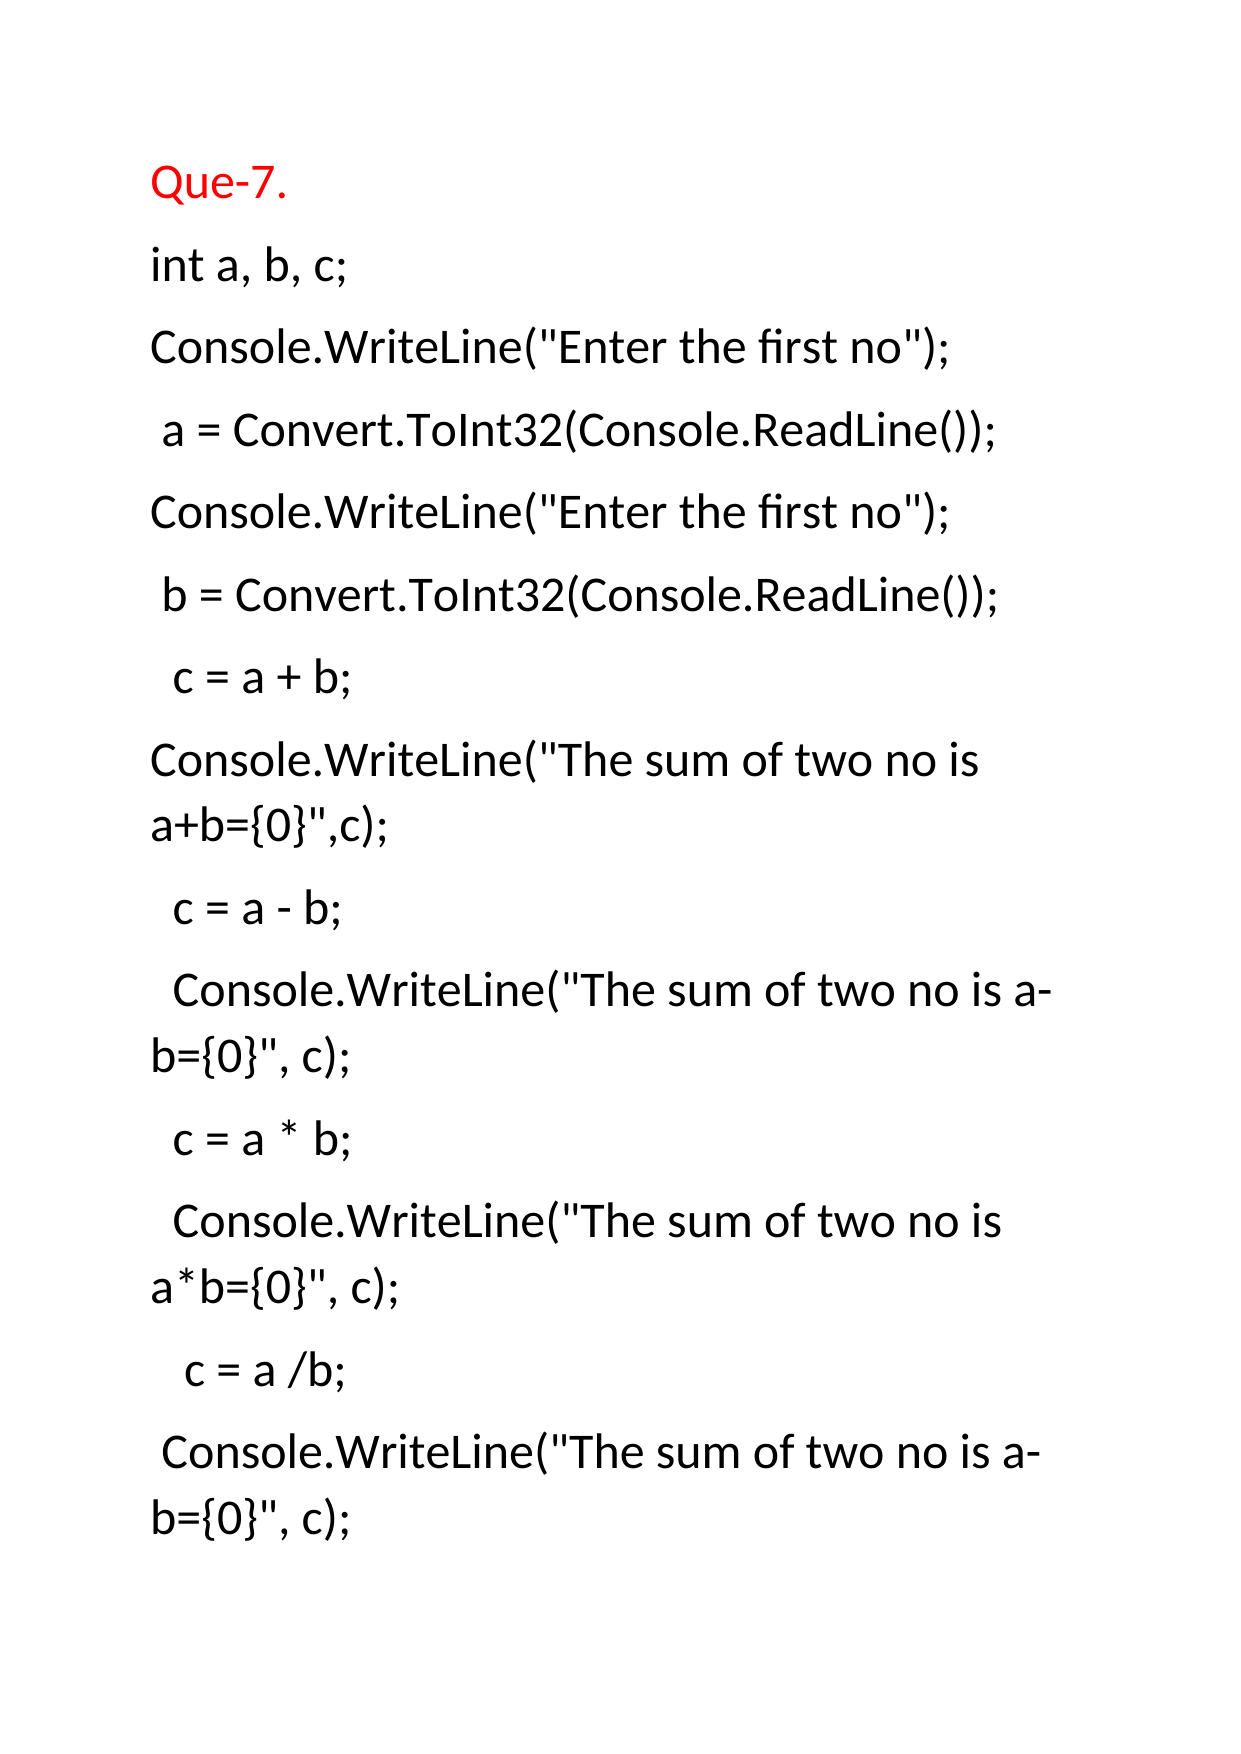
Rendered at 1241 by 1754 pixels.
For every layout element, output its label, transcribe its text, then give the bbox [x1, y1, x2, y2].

text Console.WriteLine("The sum of two no is a+b={0}",c); [150, 727, 1090, 854]
text Console.WriteLine("Enter the first no"); [150, 315, 1090, 376]
text Console.WriteLine("The sum of two no is a-b={0}", c); [150, 1420, 1090, 1547]
text c = a /b; [150, 1337, 1090, 1398]
text c = a - b; [150, 876, 1090, 937]
text int a, b, c; [150, 232, 1090, 293]
text b = Convert.ToInt32(Console.ReadLine()); [150, 562, 1090, 623]
text c = a + b; [150, 645, 1090, 706]
text Console.WriteLine("The sum of two no is a-b={0}", c); [150, 958, 1090, 1085]
text Console.WriteLine("Enter the first no"); [150, 480, 1090, 541]
text a = Convert.ToInt32(Console.ReadLine()); [150, 397, 1090, 458]
text Console.WriteLine("The sum of two no is a*b={0}", c); [150, 1189, 1090, 1316]
text Que-7. [150, 150, 1090, 211]
text c = a * b; [150, 1107, 1090, 1168]
